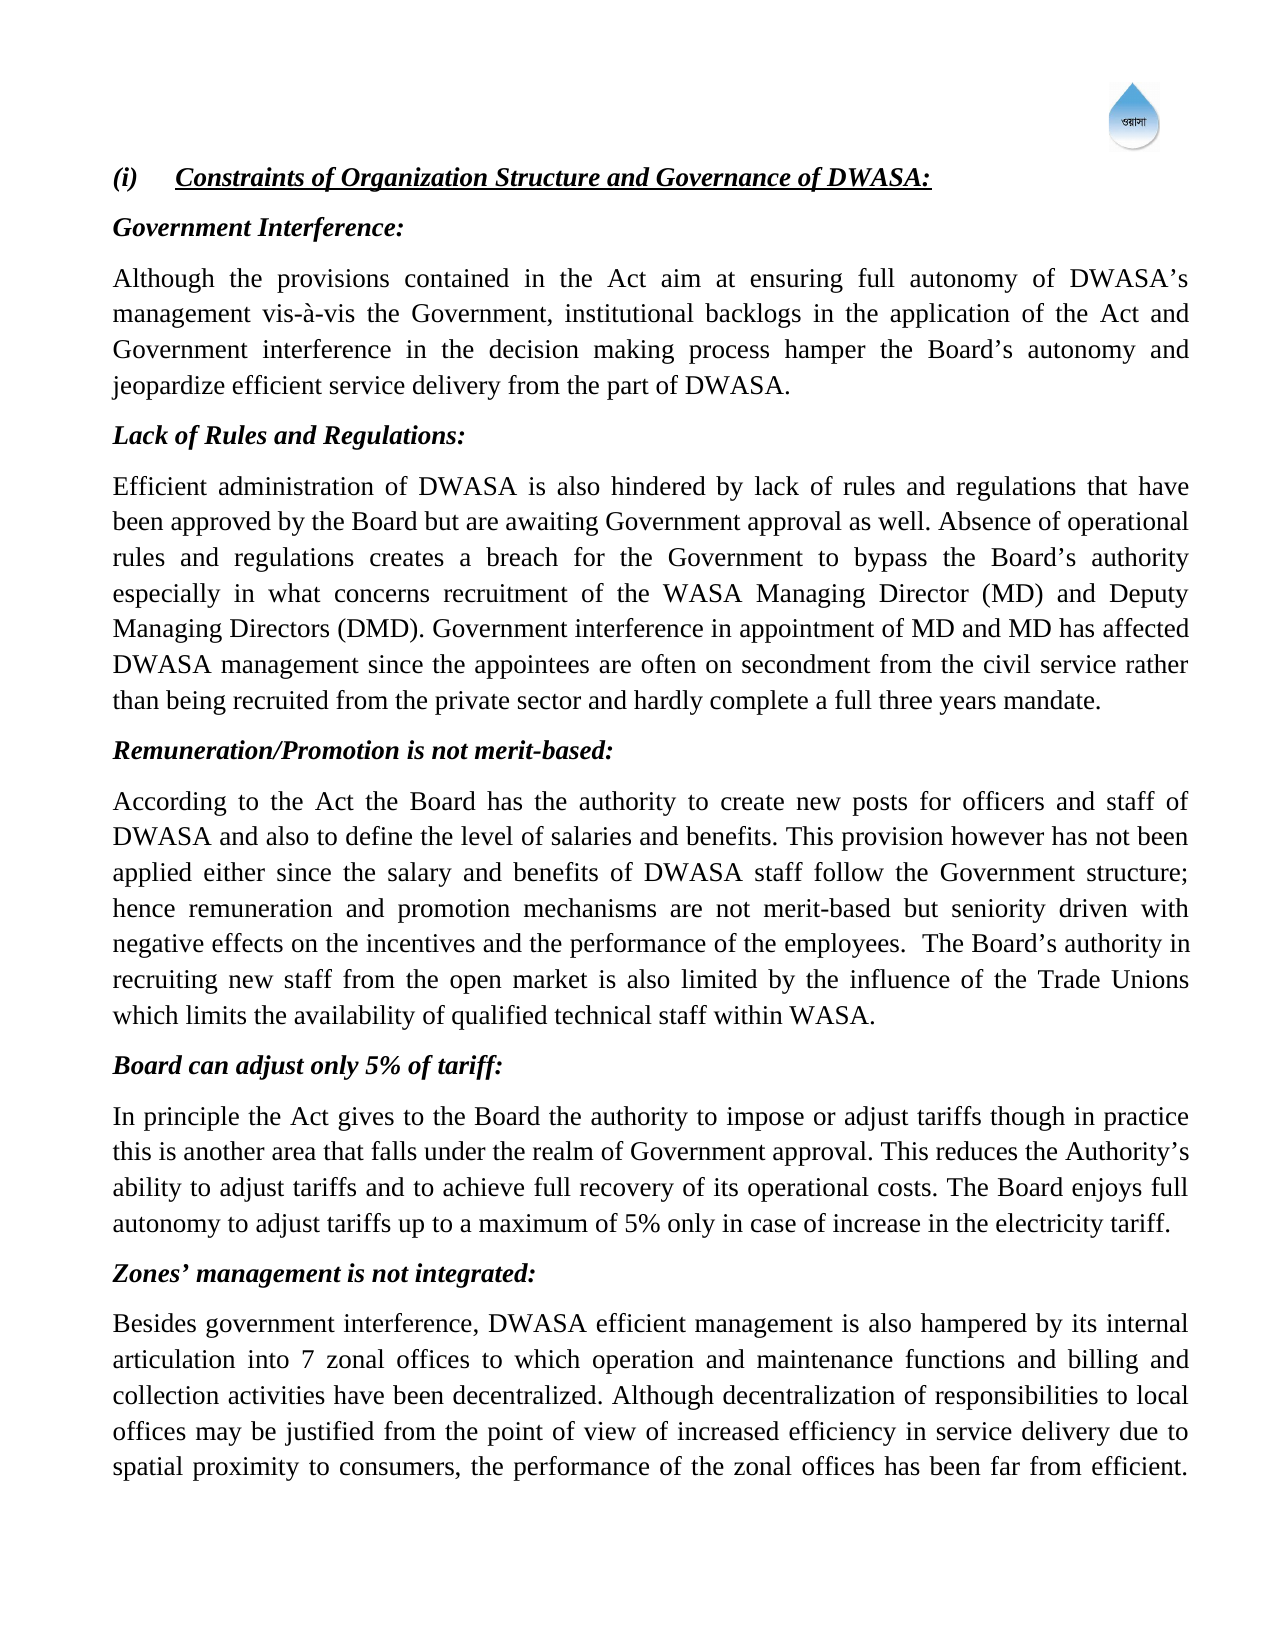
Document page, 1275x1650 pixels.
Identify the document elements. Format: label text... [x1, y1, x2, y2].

text Although the provisions contained in the Act aim at ensuring full autonomy of DWASA’s management vis-à-vis the Government, institutional backlogs in the application of the Act and Government interference in the decision making process hamper the Board’s autonomy and jeopardize efficient service delivery from the part of DWASA. [112, 262, 1191, 400]
text Government Interference: [112, 211, 1191, 243]
text (i) Constraints of Organization Structure and Governance of DWASA: [112, 161, 1191, 192]
text According to the Act the Board has the authority to create new posts for officers and staff of DWASA and also to define the level of salaries and benefits. This provision however has not been applied either since the salary and benefits of DWASA staff follow the Government structure; hence remuneration and promotion mechanisms are not merit-based but seniority driven with negative effects on the incentives and the performance of the employees. The Board’s authority in recruiting new staff from the open market is also limited by the influence of the Trade Unions which limits the availability of qualified technical staff within WASA. [112, 784, 1191, 1030]
text Board can adjust only 5% of tariff: [112, 1049, 1191, 1080]
text Efficient administration of DWASA is also hindered by lack of rules and regulations that have been approved by the Board but are awaiting Government approval as well. Absence of operational rules and regulations creates a breach for the Government to bypass the Board’s authority especially in what concerns recruitment of the WASA Managing Director (MD) and Deputy Managing Directors (DMD). Government interference in appointment of MD and MD has affected DWASA management since the appointees are often on secondment from the civil service rather than being recruited from the private sector and hardly complete a full three years mandate. [112, 469, 1191, 715]
picture [1108, 82, 1160, 152]
text Remuneration/Promotion is not merit-based: [112, 734, 1191, 765]
text Zones’ management is not integrated: [112, 1257, 1191, 1288]
text In principle the Act gives to the Board the authority to impose or adjust tariffs though in practice this is another area that falls under the realm of Government approval. This reduces the Authority’s ability to adjust tariffs and to achieve full recovery of its operational costs. The Board enjoys full autonomy to adjust tariffs up to a maximum of 5% only in case of increase in the electricity tariff. [112, 1099, 1191, 1238]
text Lack of Rules and Regulations: [112, 419, 1191, 450]
